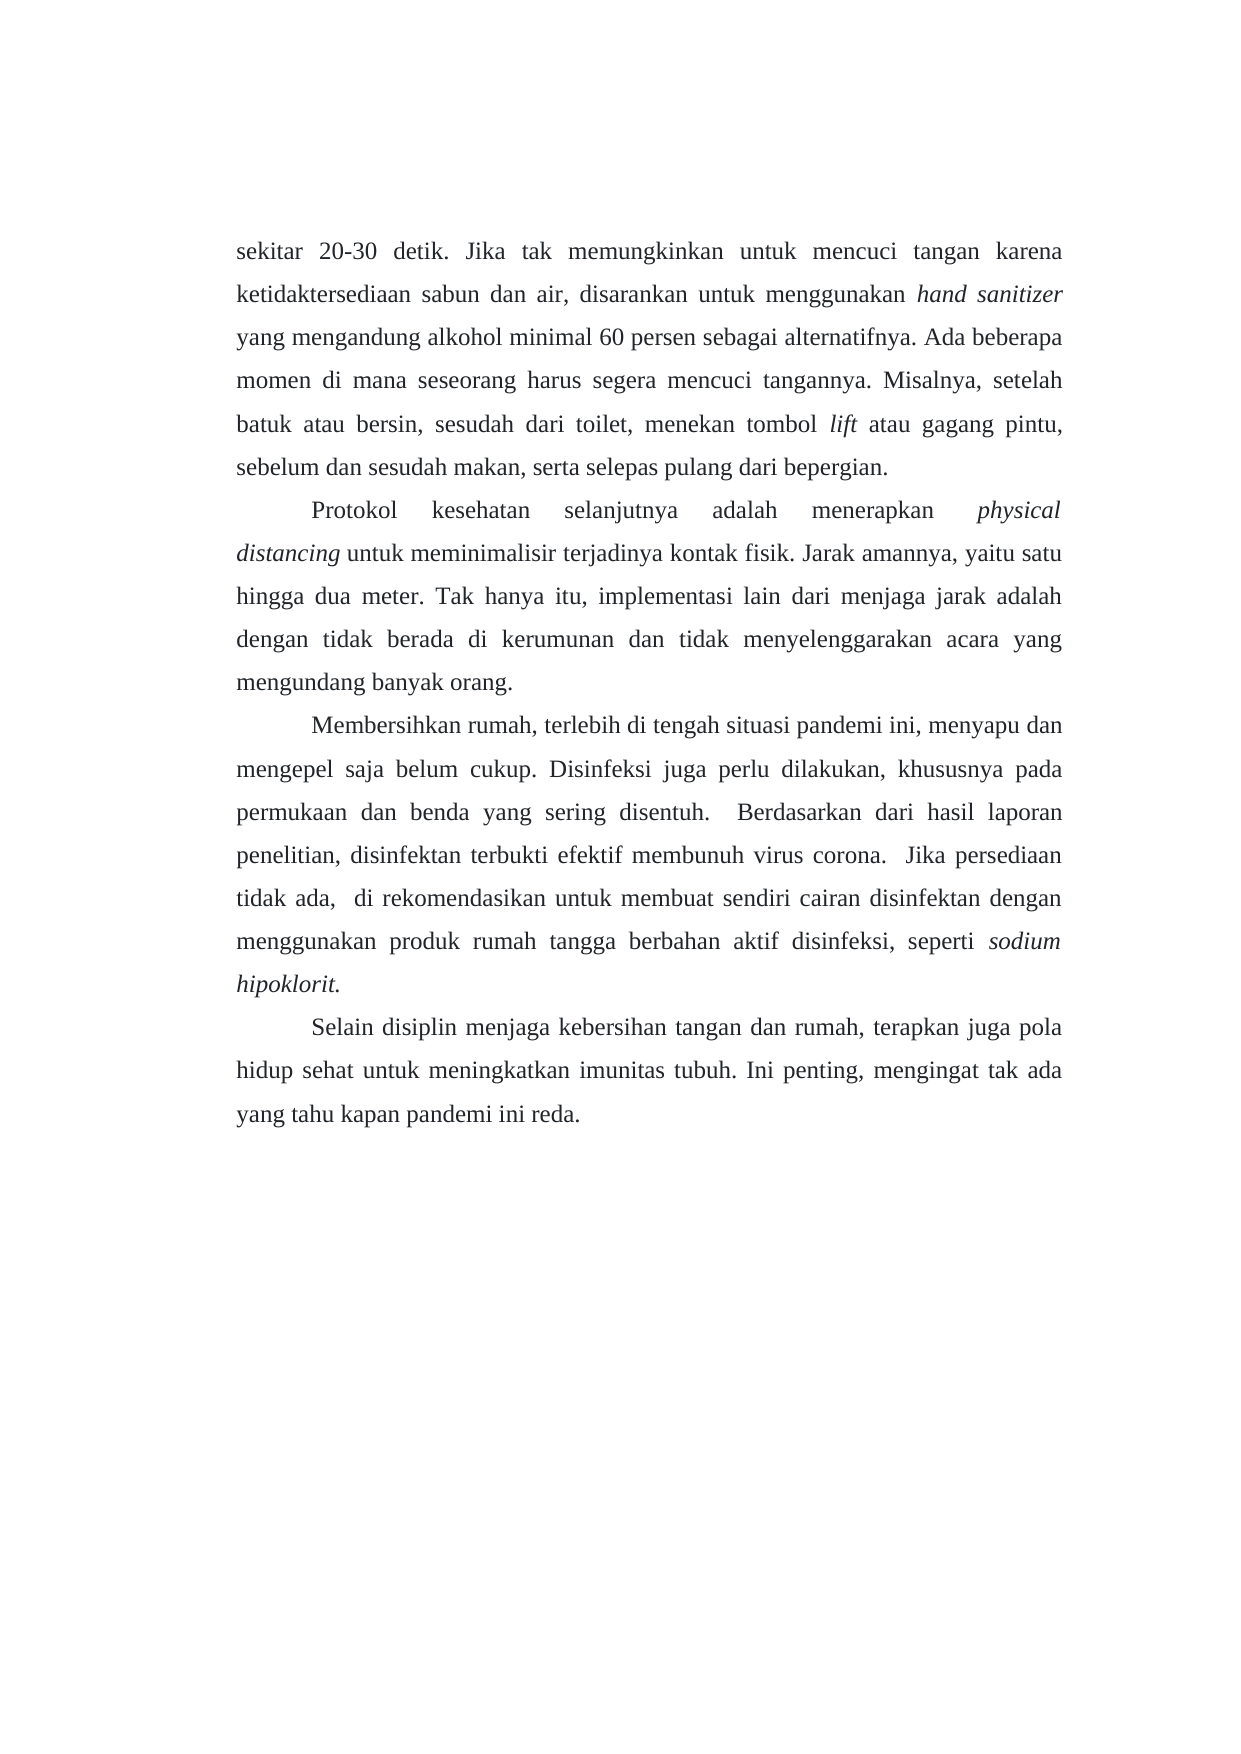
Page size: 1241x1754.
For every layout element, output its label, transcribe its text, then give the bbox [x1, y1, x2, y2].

text Membersihkan rumah, terlebih di tengah situasi pandemi ini, menyapu dan mengepel saja belum cukup. Disinfeksi juga perlu dilakukan, khususnya pada permukaan dan benda yang sering disentuh. Berdasarkan dari hasil laporan penelitian, disinfektan terbukti efektif membunuh virus corona. Jika persediaan tidak ada, di rekomendasikan untuk membuat sendiri cairan disinfektan dengan menggunakan produk rumah tangga berbahan aktif disinfeksi, seperti sodium hipoklorit. [236, 711, 1063, 998]
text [236, 236, 1063, 481]
text Protokol kesehatan selanjutnya adalah menerapkan physical distancing untuk meminimalisir terjadinya kontak fisik. Jarak amannya, yaitu satu hingga dua meter. Tak hanya itu, implementasi lain dari menjaga jarak adalah dengan tidak berada di kerumunan dan tidak menyelenggarakan acara yang mengundang banyak orang. [236, 495, 1063, 696]
text Selain disiplin menjaga kebersihan tangan dan rumah, terapkan juga pola hidup sehat untuk meningkatkan imunitas tubuh. Ini penting, mengingat tak ada yang tahu kapan pandemi ini reda. [236, 1012, 1063, 1127]
